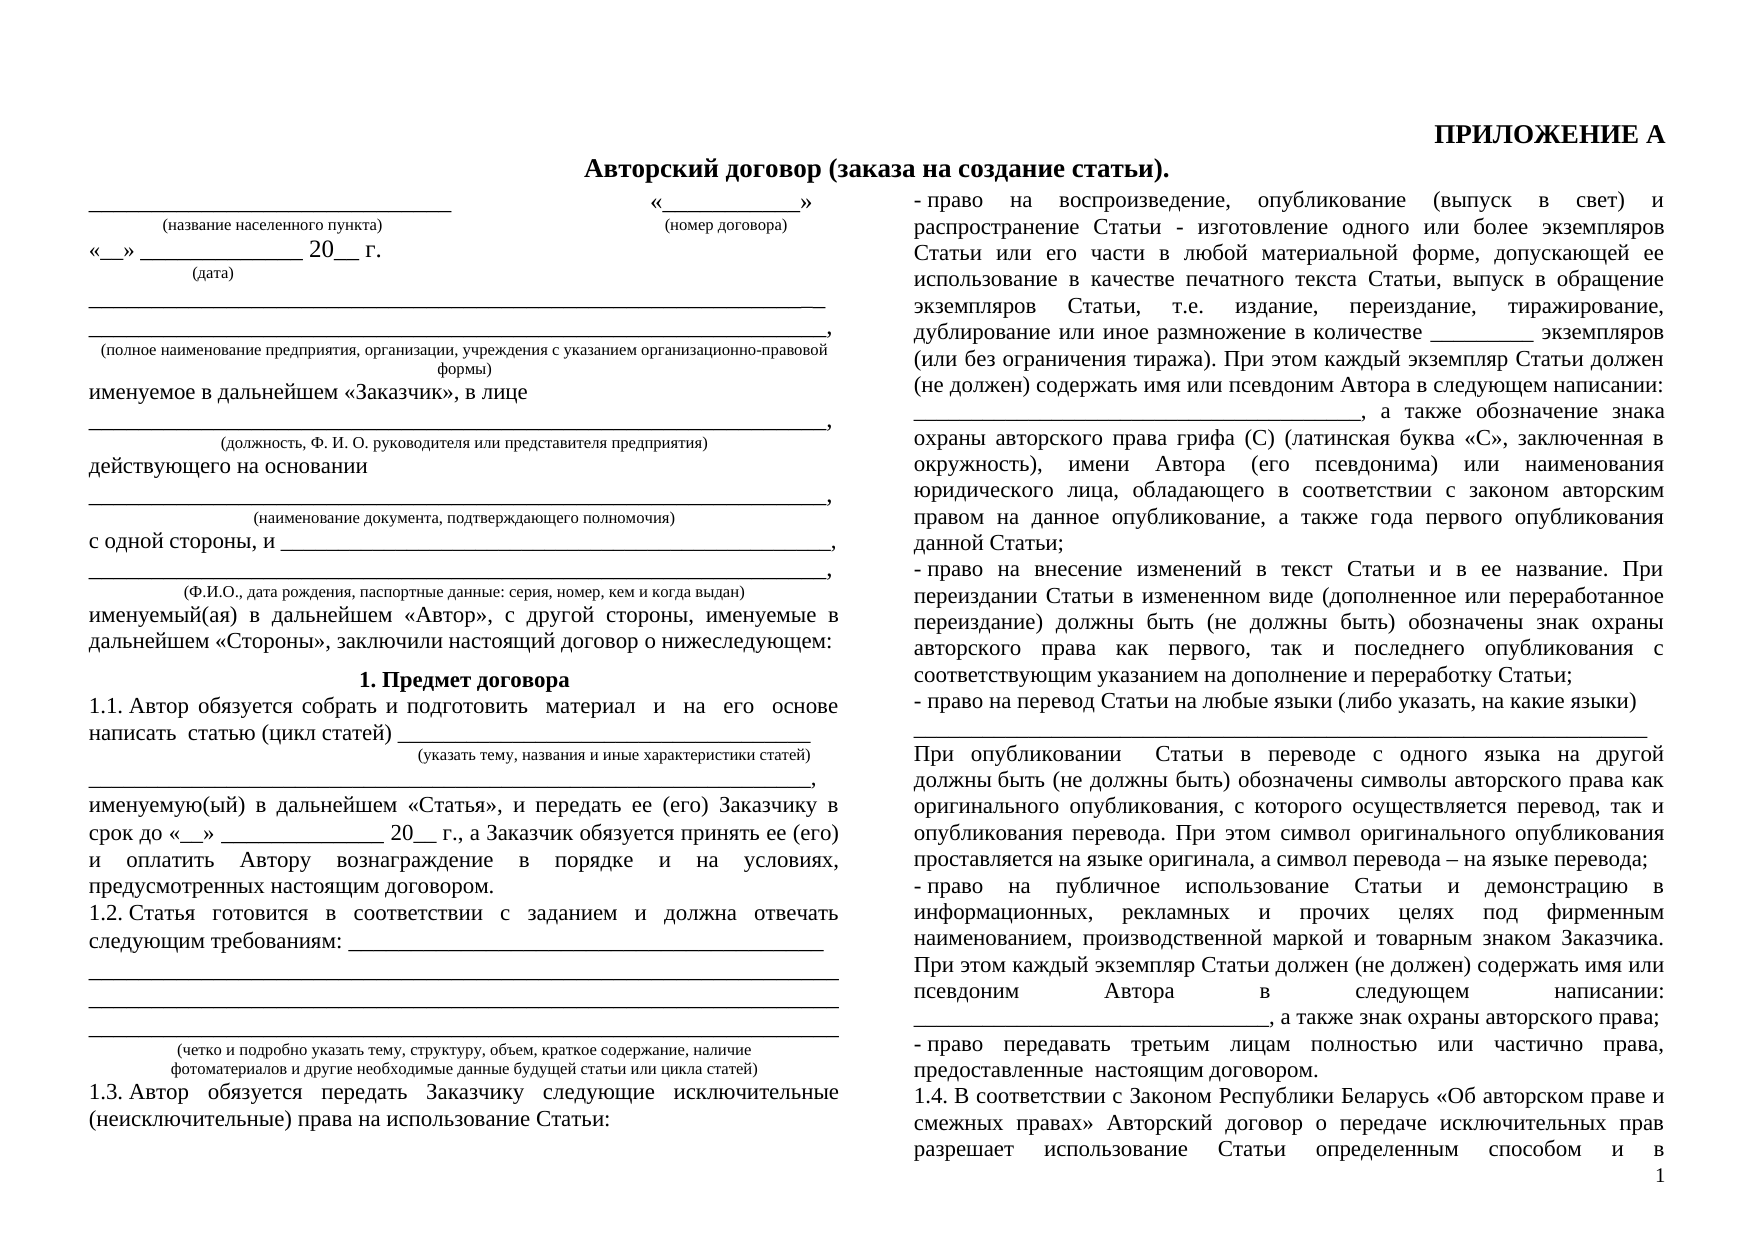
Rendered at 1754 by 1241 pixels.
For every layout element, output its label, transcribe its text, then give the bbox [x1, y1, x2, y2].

text ___________________________________________________________ [89, 282, 840, 311]
text (дата) [89, 263, 840, 282]
text (Ф.И.О., дата рождения, паспортные данные: серия, номер, кем и когда выдан) [89, 582, 840, 601]
text фотоматериалов и другие необходимые данные будущей статьи или цикла статей) [89, 1059, 840, 1078]
text ____________________________________________________________________________________________________________________________________________________________________________________ [89, 954, 840, 1040]
text Авторский договор (заказа на создание статьи). [89, 152, 1665, 183]
text 1.1. Автор обязуется собрать и подготовить материал и на его основе написать статью (цикл статей) ____________________________________ [89, 692, 840, 745]
text 1. Предмет договора [89, 666, 840, 692]
text с одной стороны, и ________________________________________________, [89, 527, 840, 553]
text - право на внесение изменений в текст Статьи и в ее название. При переиздании Статьи в измененном виде (дополненное или переработанное переиздание) должны быть (не должны быть) обозначены знак охраны авторского права как первого, так и последнего опубликования с соответствующим указанием на дополнение и переработку Статьи; [914, 555, 1665, 687]
text именуемое в дальнейшем «Заказчик», в лице ___________________________________________________________, [89, 378, 840, 433]
text действующего на основании ___________________________________________________________, [89, 452, 840, 507]
text ПРИЛОЖЕНИЕ А [89, 118, 1665, 149]
text (четко и подробно указать тему, структуру, объем, краткое содержание, наличие [89, 1040, 840, 1059]
text (указать тему, названия и иные характеристики статей) [89, 745, 840, 764]
text (должность, Ф. И. О. руководителя или представителя предприятия) [89, 433, 840, 452]
text - право на перевод Статьи на любые языки (либо указать, на какие языки) [914, 687, 1665, 713]
text ___________________________________________________________, [89, 553, 840, 582]
text ________________________________________________________________ [914, 713, 1665, 740]
text 1.2. Статья готовится в соответствии с заданием и должна отвечать следующим требованиям: ______________________________________ [89, 898, 840, 954]
text именуемую(ый) в дальнейшем «Статья», и передать ее (его) Заказчику в срок до «__» _____________ 20__ г., а Заказчик обязуется принять ее (его) и оплатить Автору вознаграждение в порядке и на условиях, предусмотренных настоящим договором. [89, 791, 840, 898]
text именуемый(ая) в дальнейшем «Автор», с другой стороны, именуемые в дальнейшем «Стороны», заключили настоящий договор о нижеследующем: [89, 601, 840, 654]
text _______________________________________________________________, [89, 764, 840, 791]
text (полное наименование предприятия, организации, учреждения с указанием организационно-правовой формы) [89, 340, 840, 378]
text ___________________________________________________________, [89, 311, 840, 340]
text (название населенного пункта) (номер договора) [89, 215, 840, 234]
text (наименование документа, подтверждающего полномочия) [89, 507, 840, 527]
text «__» _____________ 20__ г. [89, 234, 840, 263]
text _____________________________ «___________» [89, 186, 840, 215]
text - право на публичное использование Статьи и демонстрацию в информационных, рекламных и прочих целях под фирменным наименованием, производственной маркой и товарным знаком Заказчика. При этом каждый экземпляр Статьи должен (не должен) содержать имя или псевдоним Автора в следующем написании: _______________________________, а также знак охраны авторского права; [914, 872, 1665, 1030]
text - право на воспроизведение, опубликование (выпуск в свет) и распространение Статьи - изготовление одного или более экземпляров Статьи или его части в любой материальной форме, допускающей ее использование в качестве печатного текста Статьи, выпуск в обращение экземпляров Статьи, т.е. издание, переиздание, тиражирование, дублирование или иное размножение в количестве _________ экземпляров (или без ограничения тиража). При этом каждый экземпляр Статьи должен (не должен) содержать имя или псевдоним Автора в следующем написании: _______________________________________, а также обозначение знака охраны авторского права грифа (С) (латинская буква «С», заключенная в окружность), имени Автора (его псевдонима) или наименования юридического лица, обладающего в соответствии с законом авторским правом на данное опубликование, а также года первого опубликования данной Статьи; [914, 186, 1665, 555]
text 1.3. Автор обязуется передать Заказчику следующие исключительные (неисключительные) права на использование Статьи: [89, 1078, 840, 1131]
text - право передавать третьим лицам полностью или частично права, предоставленные настоящим договором. [914, 1030, 1665, 1082]
text При опубликовании Статьи в переводе с одного языка на другой должны быть (не должны быть) обозначены символы авторского права как оригинального опубликования, с которого осуществляется перевод, так и опубликования перевода. При этом символ оригинального опубликования проставляется на языке оригинала, а символ перевода – на языке перевода; [914, 740, 1665, 872]
